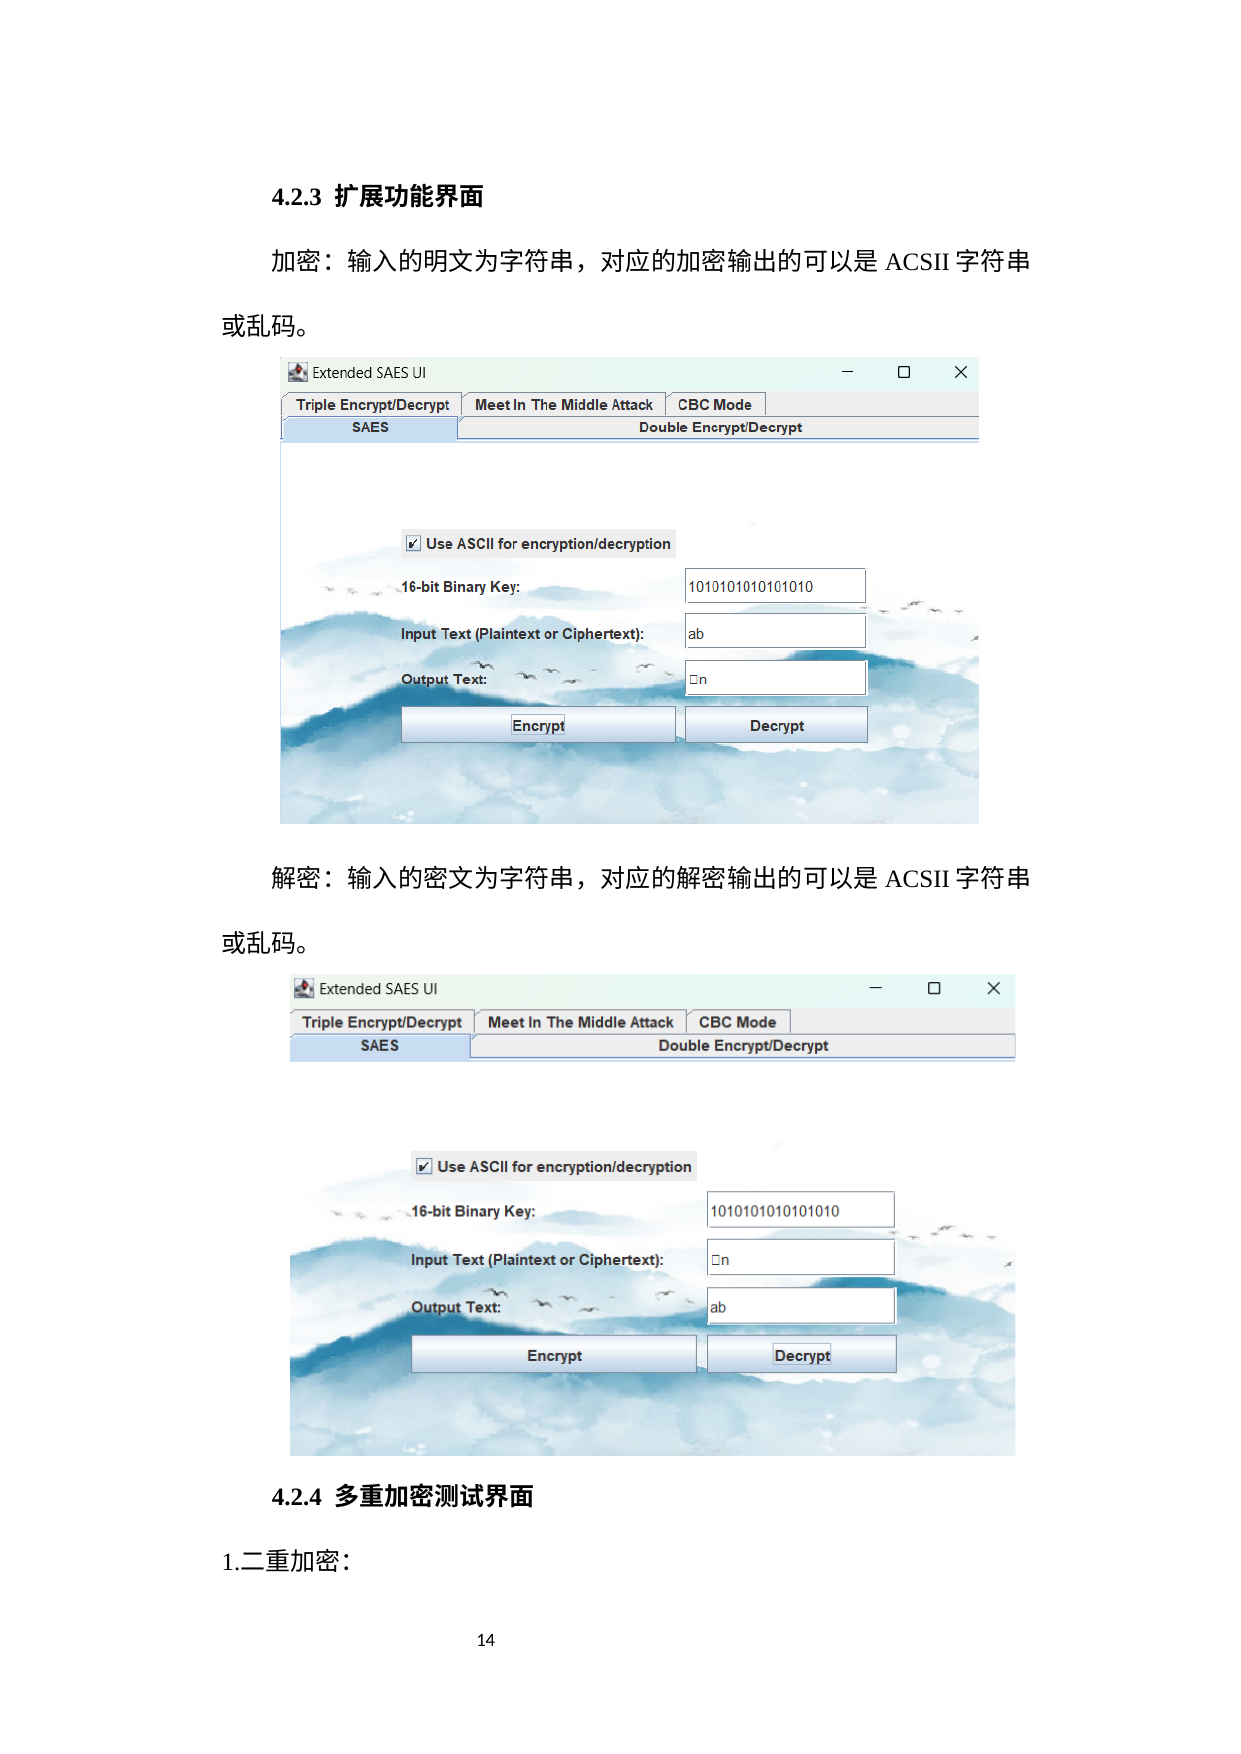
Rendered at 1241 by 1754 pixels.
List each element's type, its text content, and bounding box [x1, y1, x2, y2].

text 加密：输入的明文为字符串，对应的加密输出的可以是ACSII字符串或乱码。 [221, 227, 1031, 357]
picture [280, 357, 979, 824]
text 解密：输入的密文为字符串，对应的解密输出的可以是ACSII字符串或乱码。 [221, 844, 1031, 974]
text 4.2.3 扩展功能界面 [221, 162, 1031, 227]
text 1.二重加密： [221, 1527, 1031, 1592]
picture [290, 974, 1016, 1456]
text 4.2.4 多重加密测试界面 [221, 1462, 1031, 1527]
